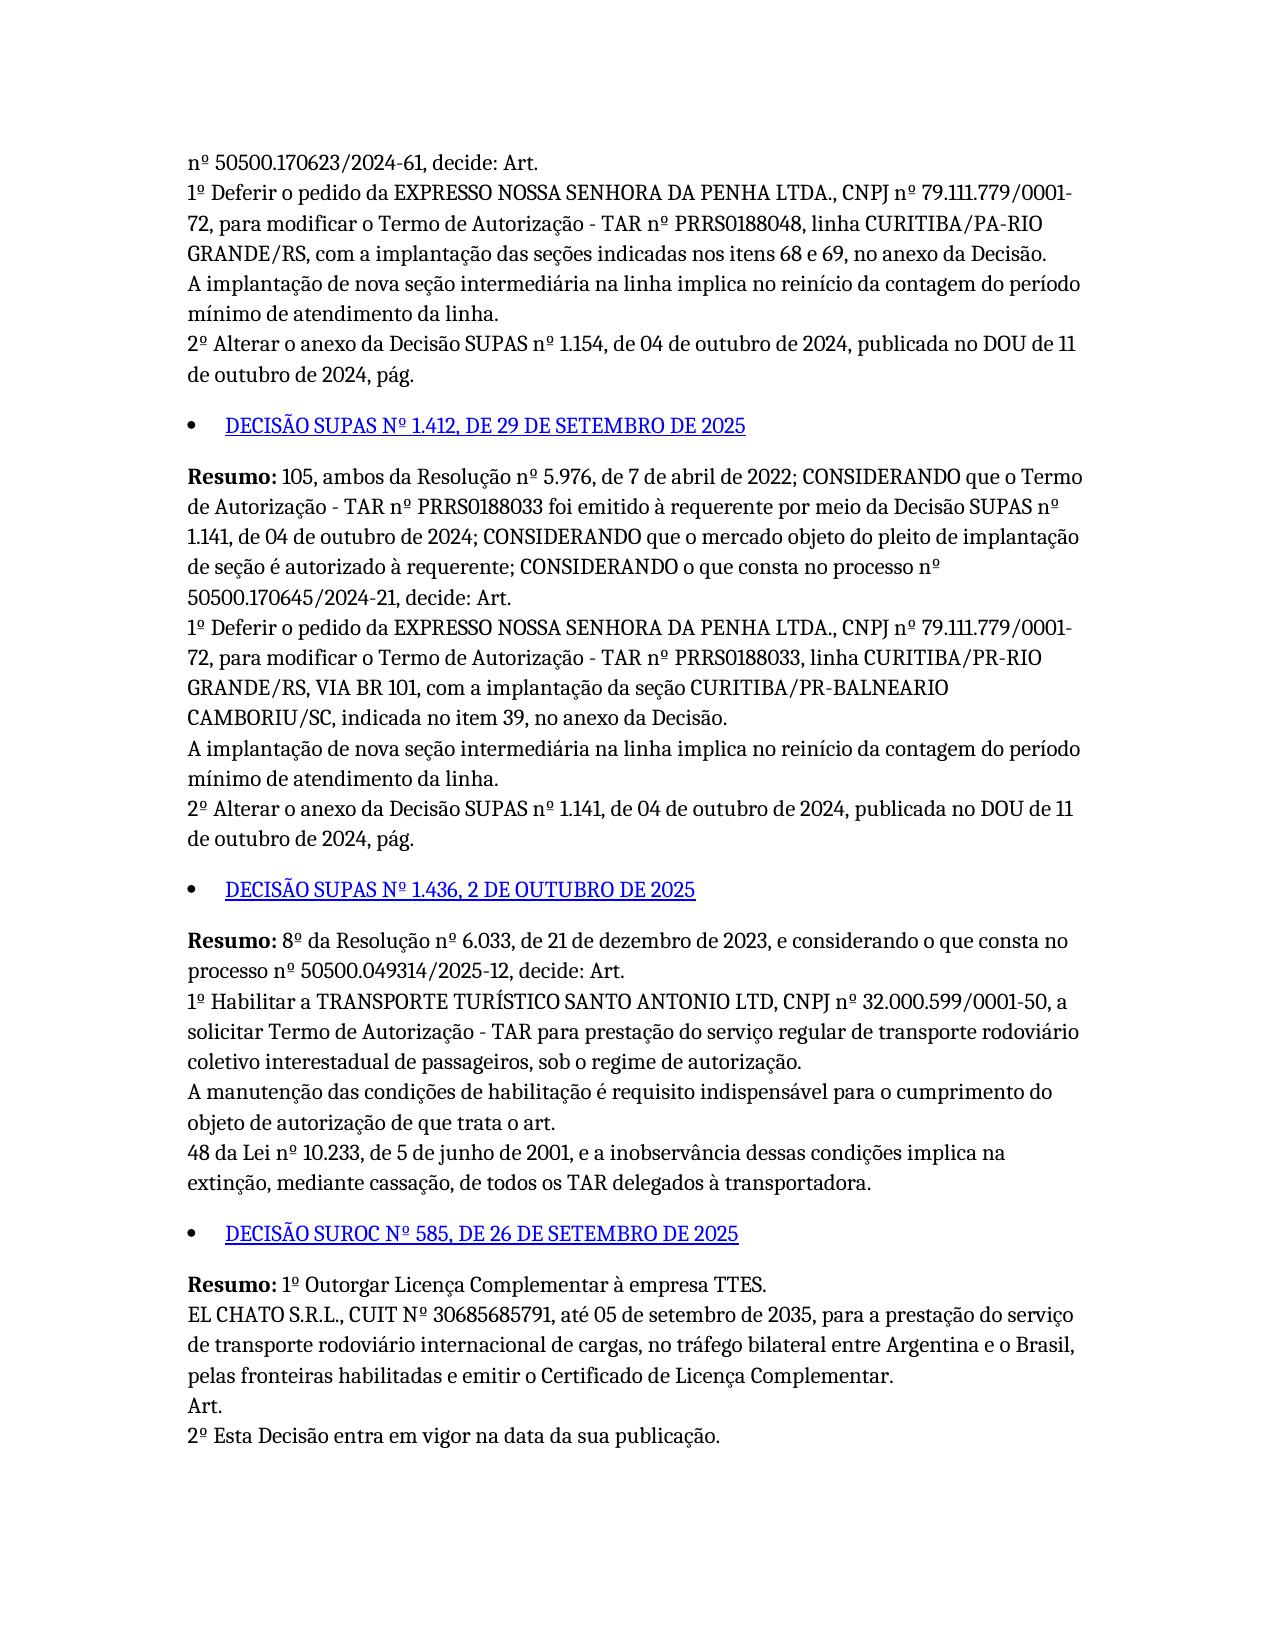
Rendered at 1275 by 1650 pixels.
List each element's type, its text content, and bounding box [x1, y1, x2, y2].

text Resumo: 8º da Resolução nº 6.033, de 21 de dezembro de 2023, e considerando o que consta no processo nº 50500.049314/2025-12, decide: Art. 1º Habilitar a TRANSPORTE TURÍSTICO SANTO ANTONIO LTD, CNPJ nº 32.000.599/0001-50, a solicitar Termo de Autorização - TAR para prestação do serviço regular de transporte rodoviário coletivo interestadual de passageiros, sob o regime de autorização. A manutenção das condições de habilitação é requisito indispensável para o cumprimento do objeto de autorização de que trata o art. 48 da Lei nº 10.233, de 5 de junho de 2001, e a inobservância dessas condições implica na extinção, mediante cassação, de todos os TAR delegados à transportadora. [187, 928, 1087, 1196]
list DECISÃO SUROC Nº 585, DE 26 DE SETEMBRO DE 2025 [187, 1221, 1087, 1247]
text Resumo: 1º Outorgar Licença Complementar à empresa TTES. EL CHATO S.R.L., CUIT Nº 30685685791, até 05 de setembro de 2035, para a prestação do serviço de transporte rodoviário internacional de cargas, no tráfego bilateral entre Argentina e o Brasil, pelas fronteiras habilitadas e emitir o Certificado de Licença Complementar. Art. 2º Esta Decisão entra em vigor na data da sua publicação. [187, 1272, 1087, 1449]
text Resumo: 105, ambos da Resolução nº 5.976, de 7 de abril de 2022; CONSIDERANDO que o Termo de Autorização - TAR nº PRRS0188033 foi emitido à requerente por meio da Decisão SUPAS nº 1.141, de 04 de outubro de 2024; CONSIDERANDO que o mercado objeto do pleito de implantação de seção é autorizado à requerente; CONSIDERANDO o que consta no processo nº 50500.170645/2024-21, decide: Art. 1º Deferir o pedido da EXPRESSO NOSSA SENHORA DA PENHA LTDA., CNPJ nº 79.111.779/0001-72, para modificar o Termo de Autorização - TAR nº PRRS0188033, linha CURITIBA/PR-RIO GRANDE/RS, VIA BR 101, com a implantação da seção CURITIBA/PR-BALNEARIO CAMBORIU/SC, indicada no item 39, no anexo da Decisão. A implantação de nova seção intermediária na linha implica no reinício da contagem do período mínimo de atendimento da linha. 2º Alterar o anexo da Decisão SUPAS nº 1.141, de 04 de outubro de 2024, publicada no DOU de 11 de outubro de 2024, pág. [187, 463, 1087, 852]
list DECISÃO SUPAS Nº 1.436, 2 DE OUTUBRO DE 2025 [187, 877, 1087, 903]
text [187, 150, 1087, 388]
list DECISÃO SUPAS Nº 1.412, DE 29 DE SETEMBRO DE 2025 [187, 412, 1087, 439]
